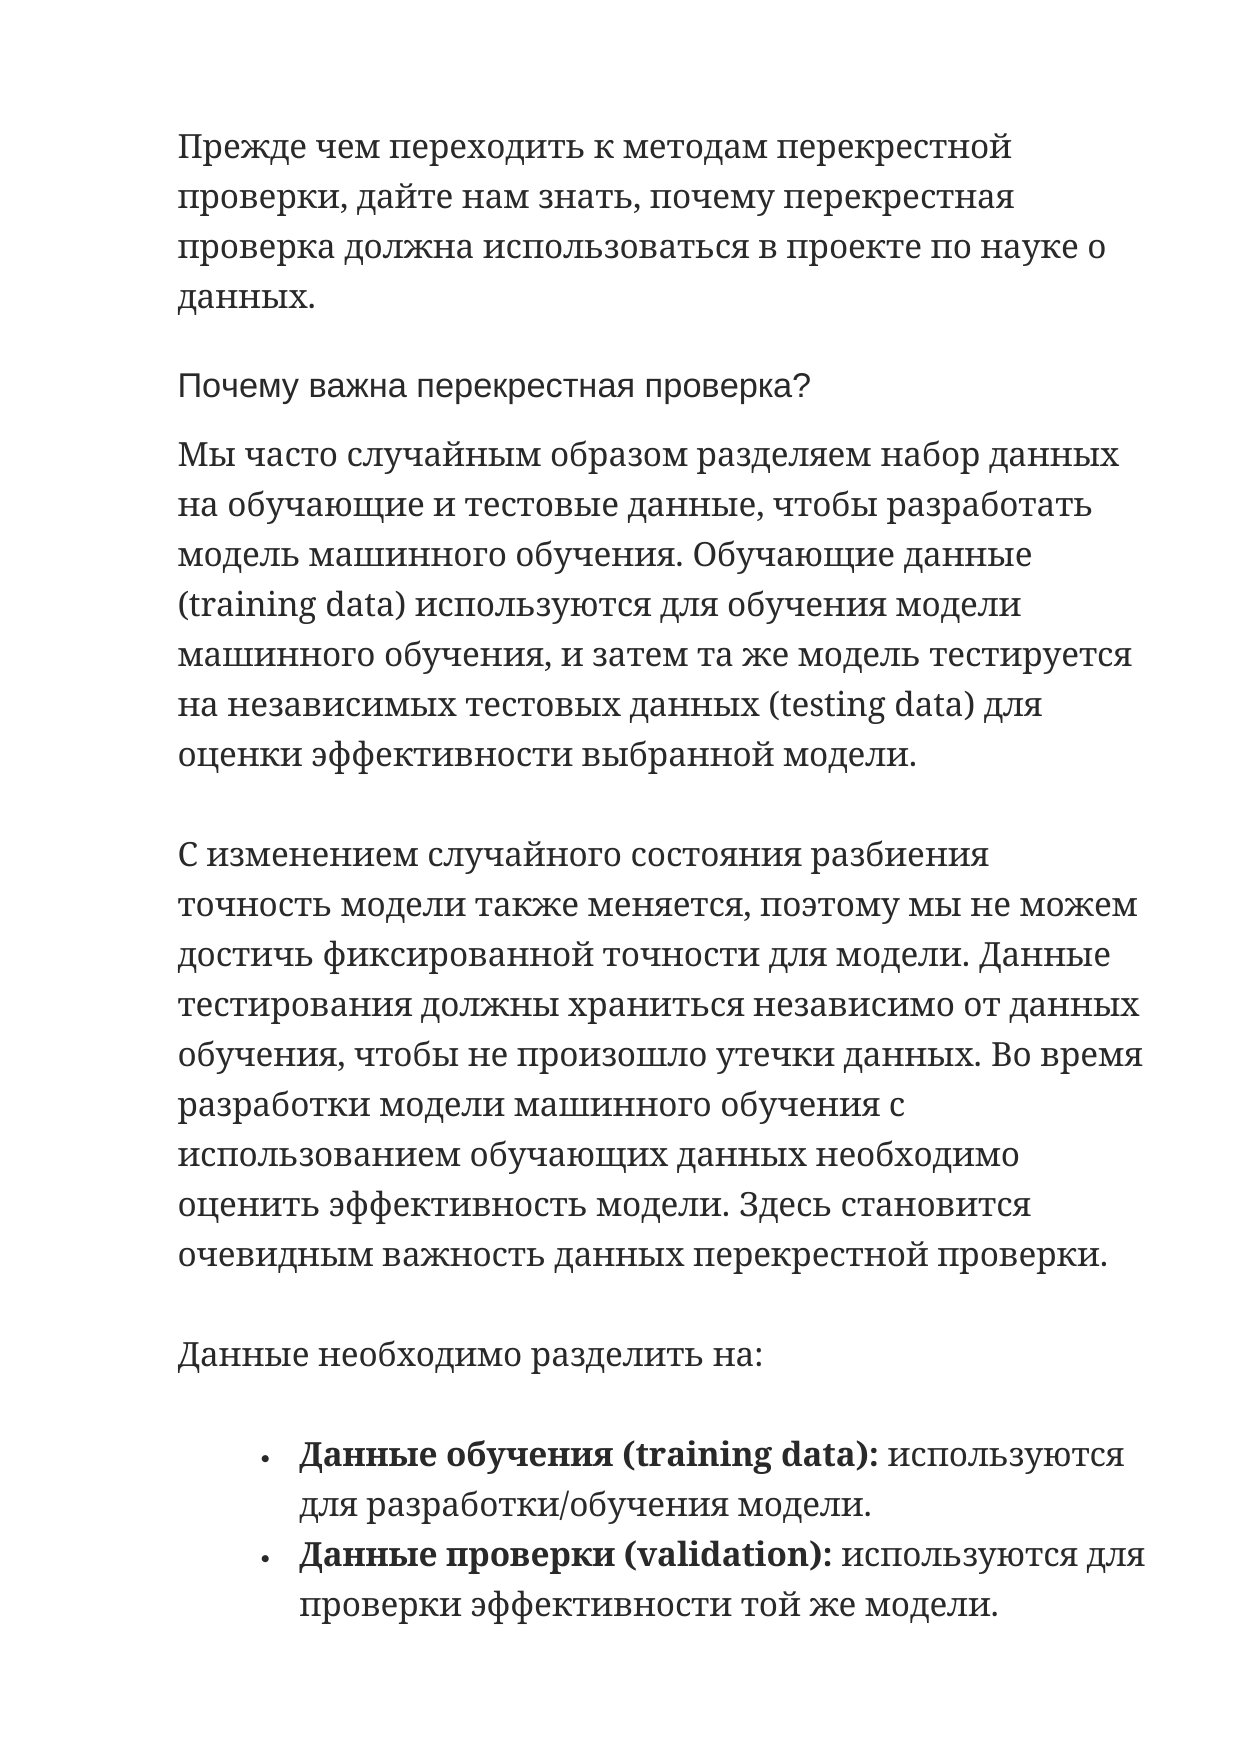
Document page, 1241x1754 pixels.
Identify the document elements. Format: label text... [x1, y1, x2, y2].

text Данные необходимо разделить на: [177, 1326, 1152, 1376]
text Мы часто случайным образом разделяем набор данных на обучающие и тестовые данные, чтобы разработать модель машинного обучения. Обучающие данные (training data) используются для обучения модели машинного обучения, и затем та же модель тестируется на независимых тестовых данных (testing data) для оценки эффективности выбранной модели. [177, 426, 1152, 776]
text С изменением случайного состояния разбиения точность модели также меняется, поэтому мы не можем достичь фиксированной точности для модели. Данные тестирования должны храниться независимо от данных обучения, чтобы не произошло утечки данных. Во время разработки модели машинного обучения с использованием обучающих данных необходимо оценить эффективность модели. Здесь становится очевидным важность данных перекрестной проверки. [177, 826, 1152, 1276]
subtitle Почему важна перекрестная проверка? [177, 361, 1152, 405]
text Прежде чем переходить к методам перекрестной проверки, дайте нам знать, почему перекрестная проверка должна использоваться в проекте по науке о данных. [177, 118, 1152, 318]
list Данные обучения (training data): используются для разработки/обучения модели. [262, 1426, 1152, 1526]
list Данные проверки (validation): используются для проверки эффективности той же модели. [262, 1526, 1152, 1626]
